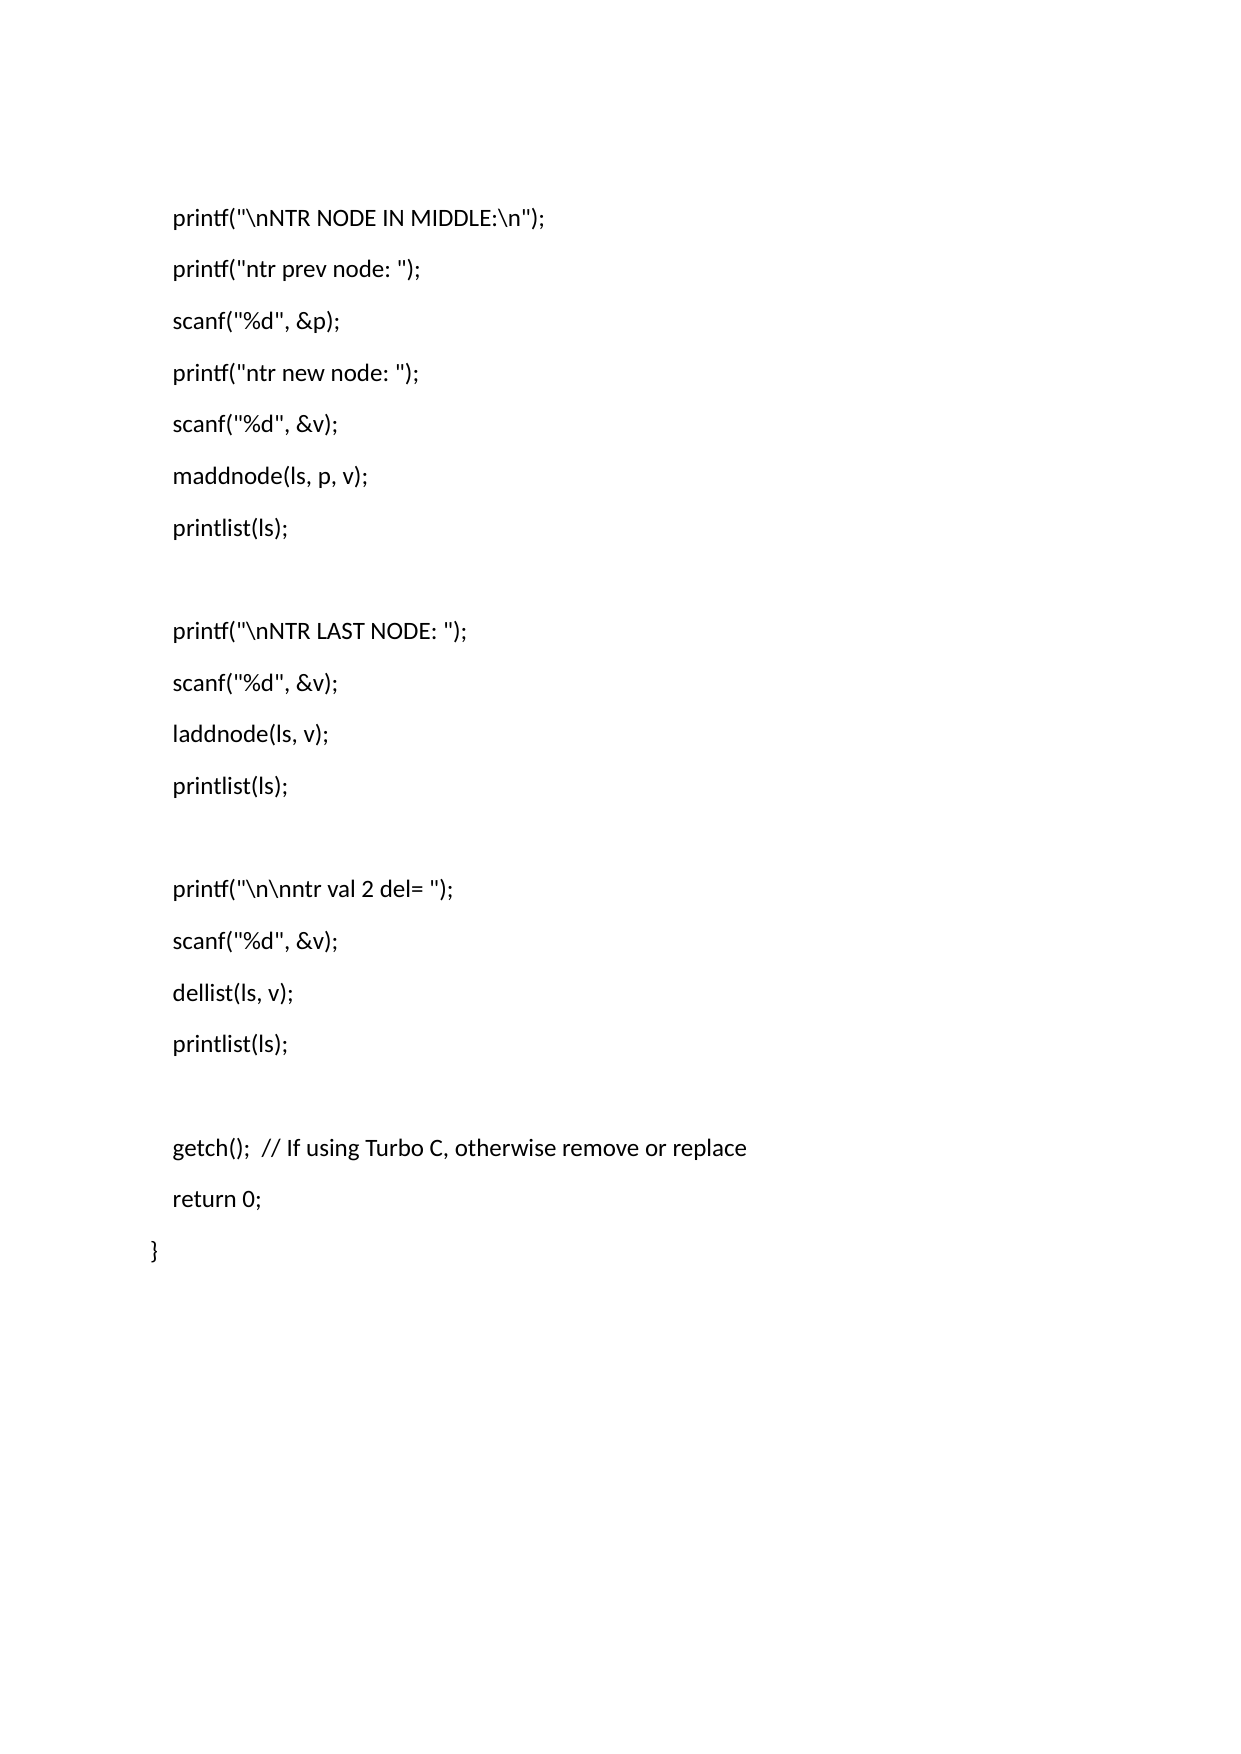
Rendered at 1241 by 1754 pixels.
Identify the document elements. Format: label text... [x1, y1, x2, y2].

text } [150, 1235, 1090, 1266]
text printlist(ls); [150, 512, 1090, 542]
text printf("ntr new node: "); [150, 357, 1090, 387]
text laddnode(ls, v); [150, 718, 1090, 749]
text printf("\n\nntr val 2 del= "); [150, 873, 1090, 904]
text maddnode(ls, p, v); [150, 460, 1090, 491]
text dellist(ls, v); [150, 977, 1090, 1007]
text return 0; [150, 1183, 1090, 1214]
text scanf("%d", &v); [150, 667, 1090, 697]
text printlist(ls); [150, 1028, 1090, 1059]
text scanf("%d", &p); [150, 305, 1090, 336]
text printlist(ls); [150, 770, 1090, 801]
text printf("\nNTR LAST NODE: "); [150, 615, 1090, 646]
text printf("\nNTR NODE IN MIDDLE:\n"); [150, 202, 1090, 232]
text scanf("%d", &v); [150, 408, 1090, 439]
text getch(); // If using Turbo C, otherwise remove or replace [150, 1132, 1090, 1162]
text printf("ntr prev node: "); [150, 253, 1090, 284]
text scanf("%d", &v); [150, 925, 1090, 956]
